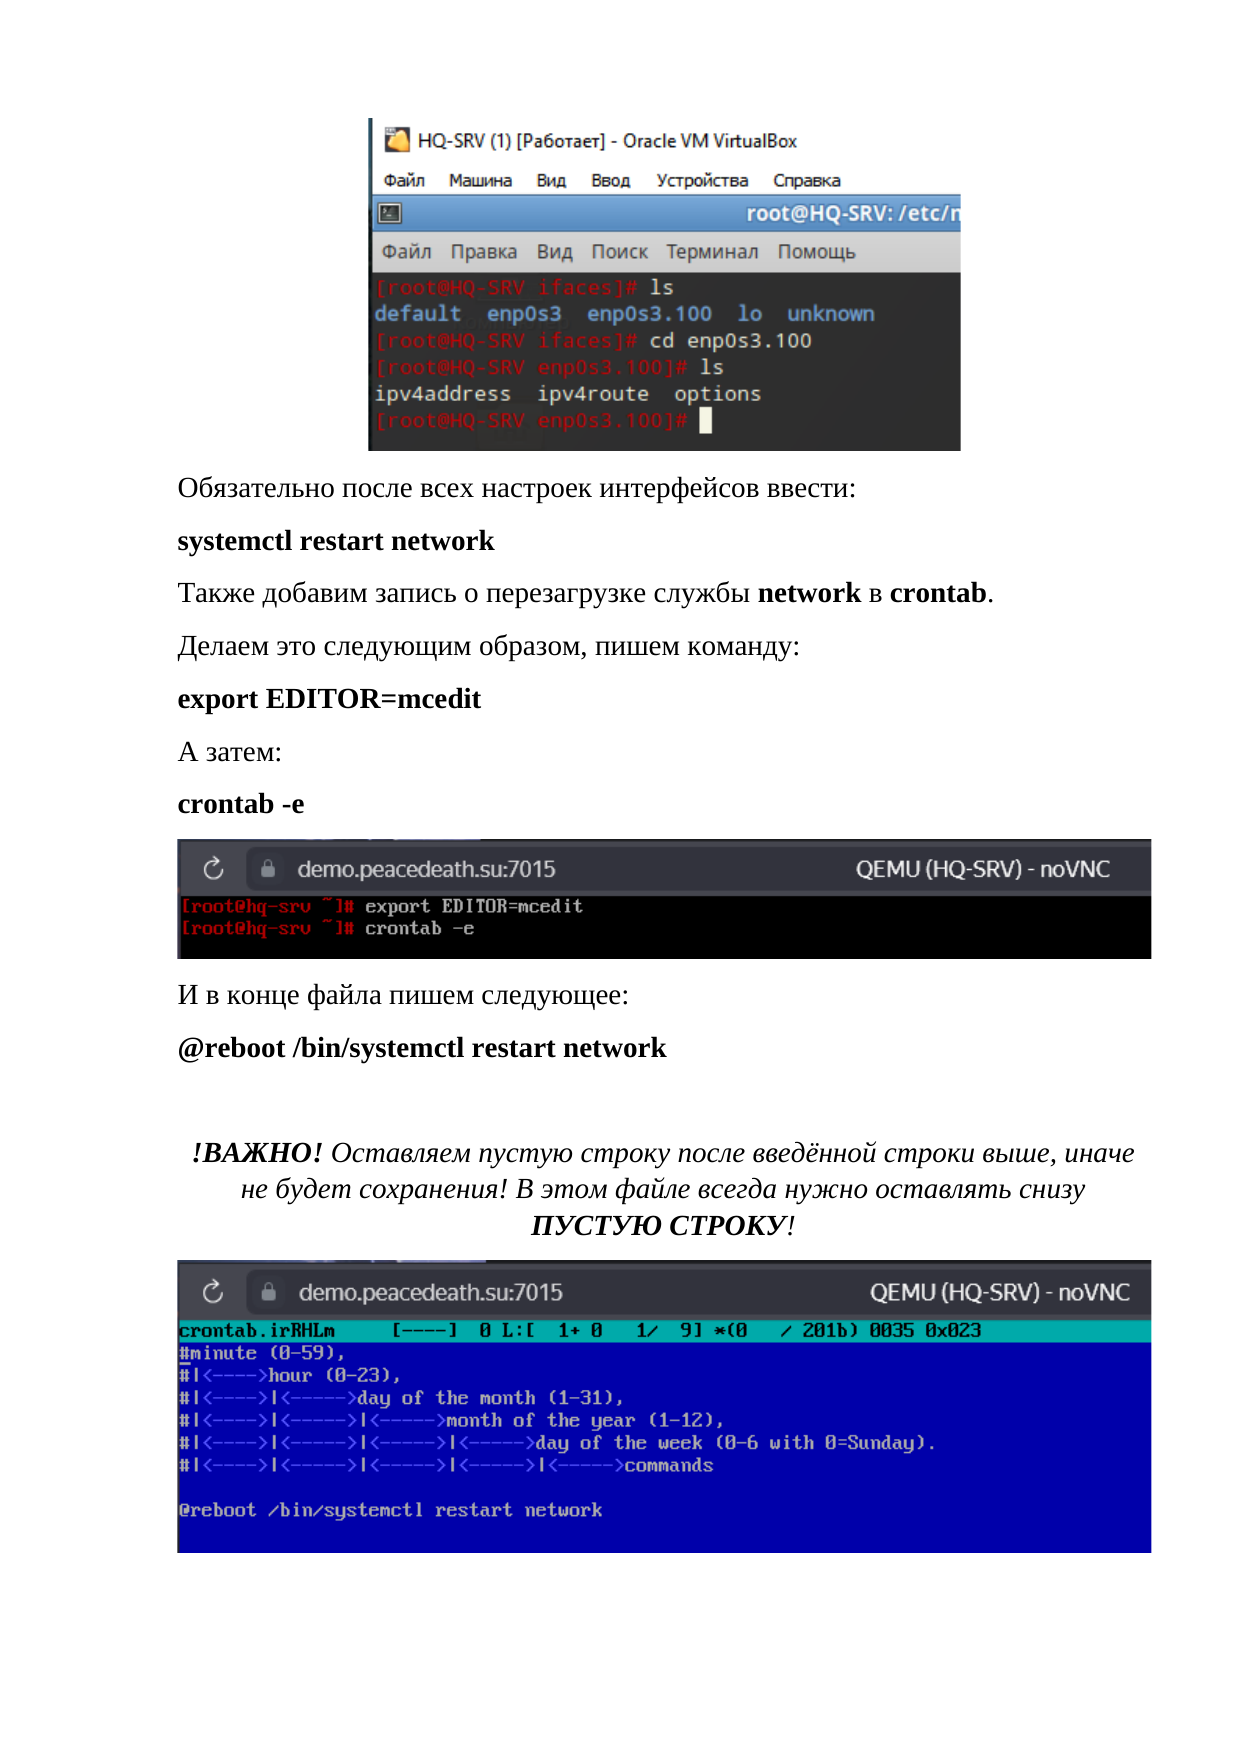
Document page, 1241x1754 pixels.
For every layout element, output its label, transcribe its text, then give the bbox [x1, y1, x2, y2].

text @reboot /bin/systemctl restart network [177, 1030, 1152, 1063]
text Также добавим запись о перезагрузке службы network в crontab. [177, 575, 1152, 609]
picture [177, 1260, 1152, 1553]
picture [368, 118, 961, 451]
text systemctl restart network [177, 523, 1152, 556]
text !ВАЖНО! Оставляем пустую строку после введённой строки выше, иначе не будет сохранения! В этом файле всегда нужно оставлять снизу ПУСТУЮ СТРОКУ! [177, 1136, 1152, 1241]
text export EDITOR=mcedit [177, 681, 1152, 714]
text И в конце файла пишем следующее: [177, 977, 1152, 1011]
picture [177, 839, 1152, 959]
text crontab -e [177, 787, 1152, 820]
text Делаем это следующим образом, пишем команду: [177, 628, 1152, 662]
text А затем: [177, 734, 1152, 767]
text Обязательно после всех настроек интерфейсов ввести: [177, 470, 1152, 503]
